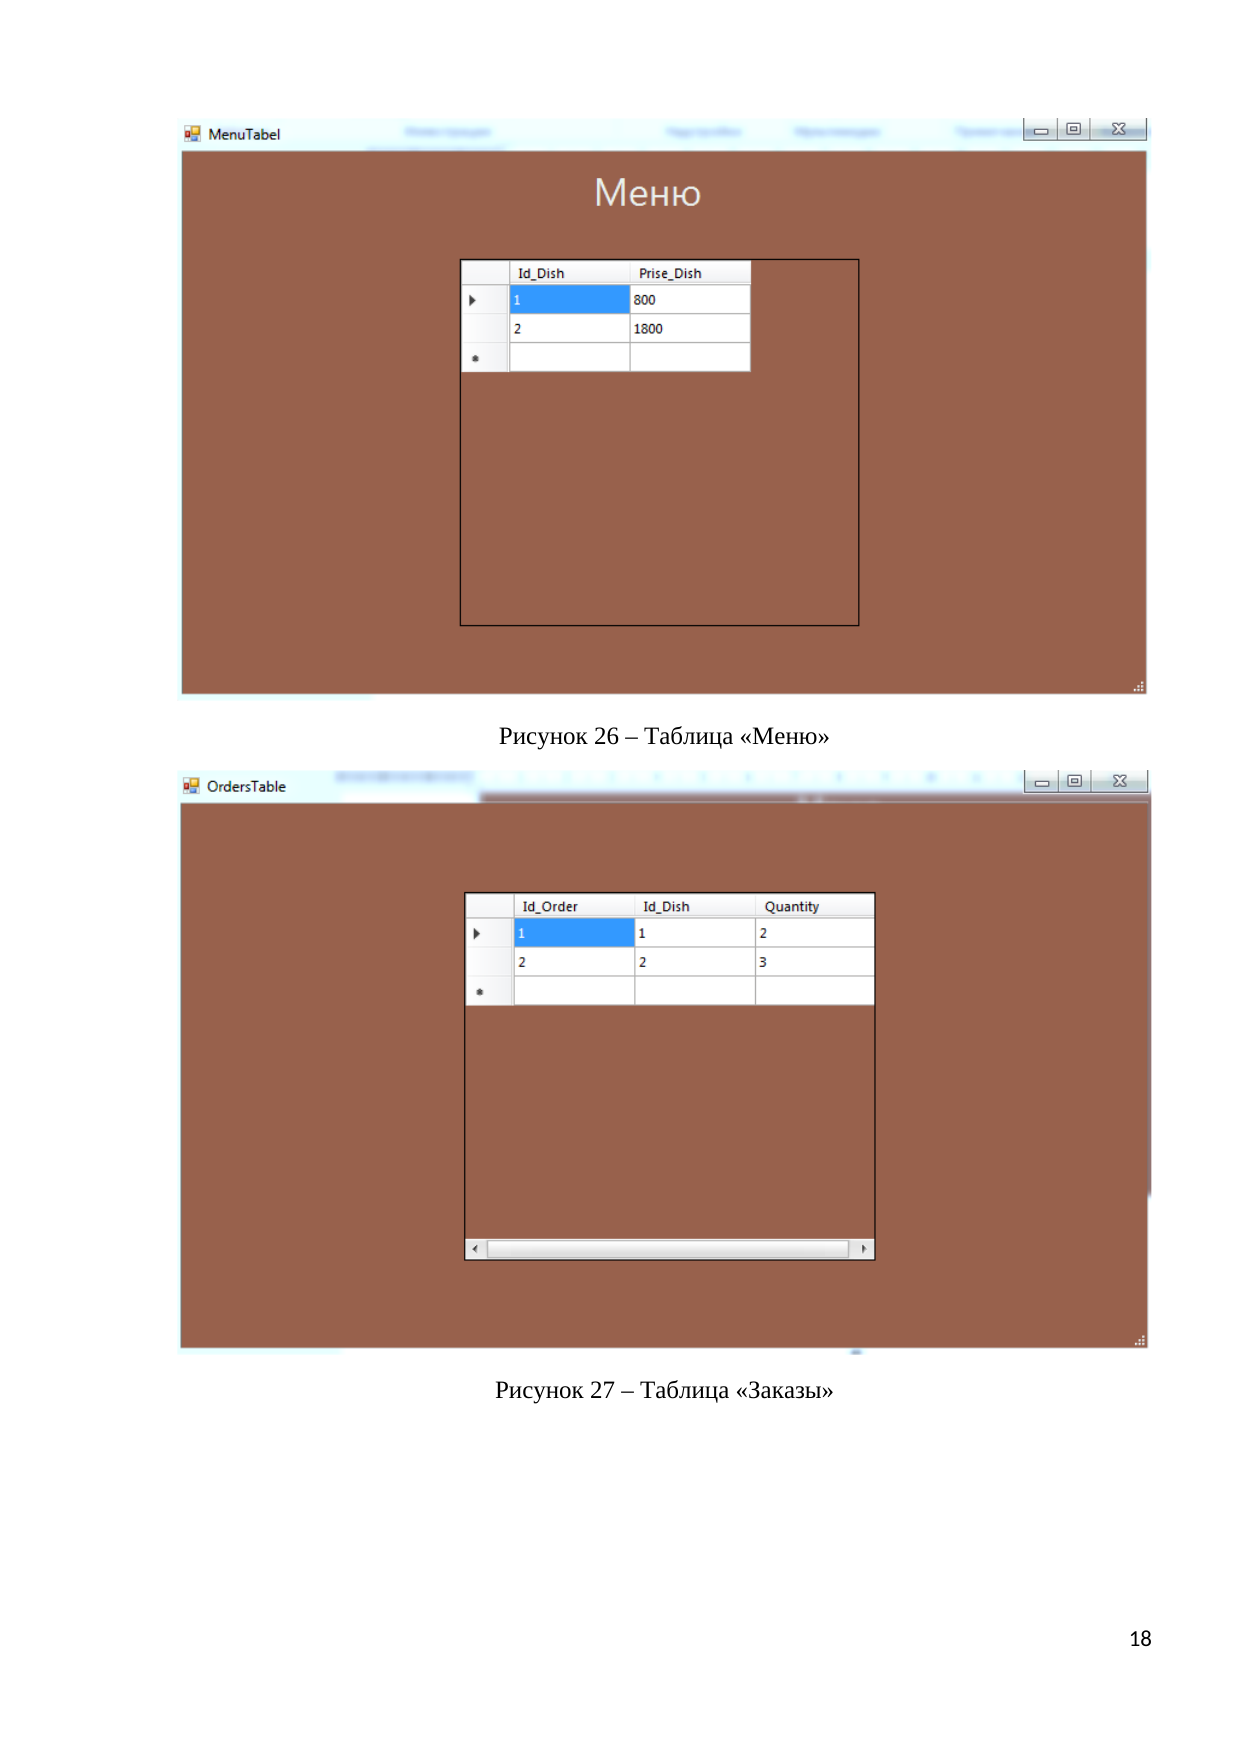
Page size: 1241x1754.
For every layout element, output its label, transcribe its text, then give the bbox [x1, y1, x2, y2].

picture [177, 118, 1152, 701]
text Рисунок 26 – Таблица «Меню» [177, 721, 1152, 750]
picture [177, 770, 1152, 1355]
text Рисунок 27 – Таблица «Заказы» [177, 1375, 1152, 1404]
